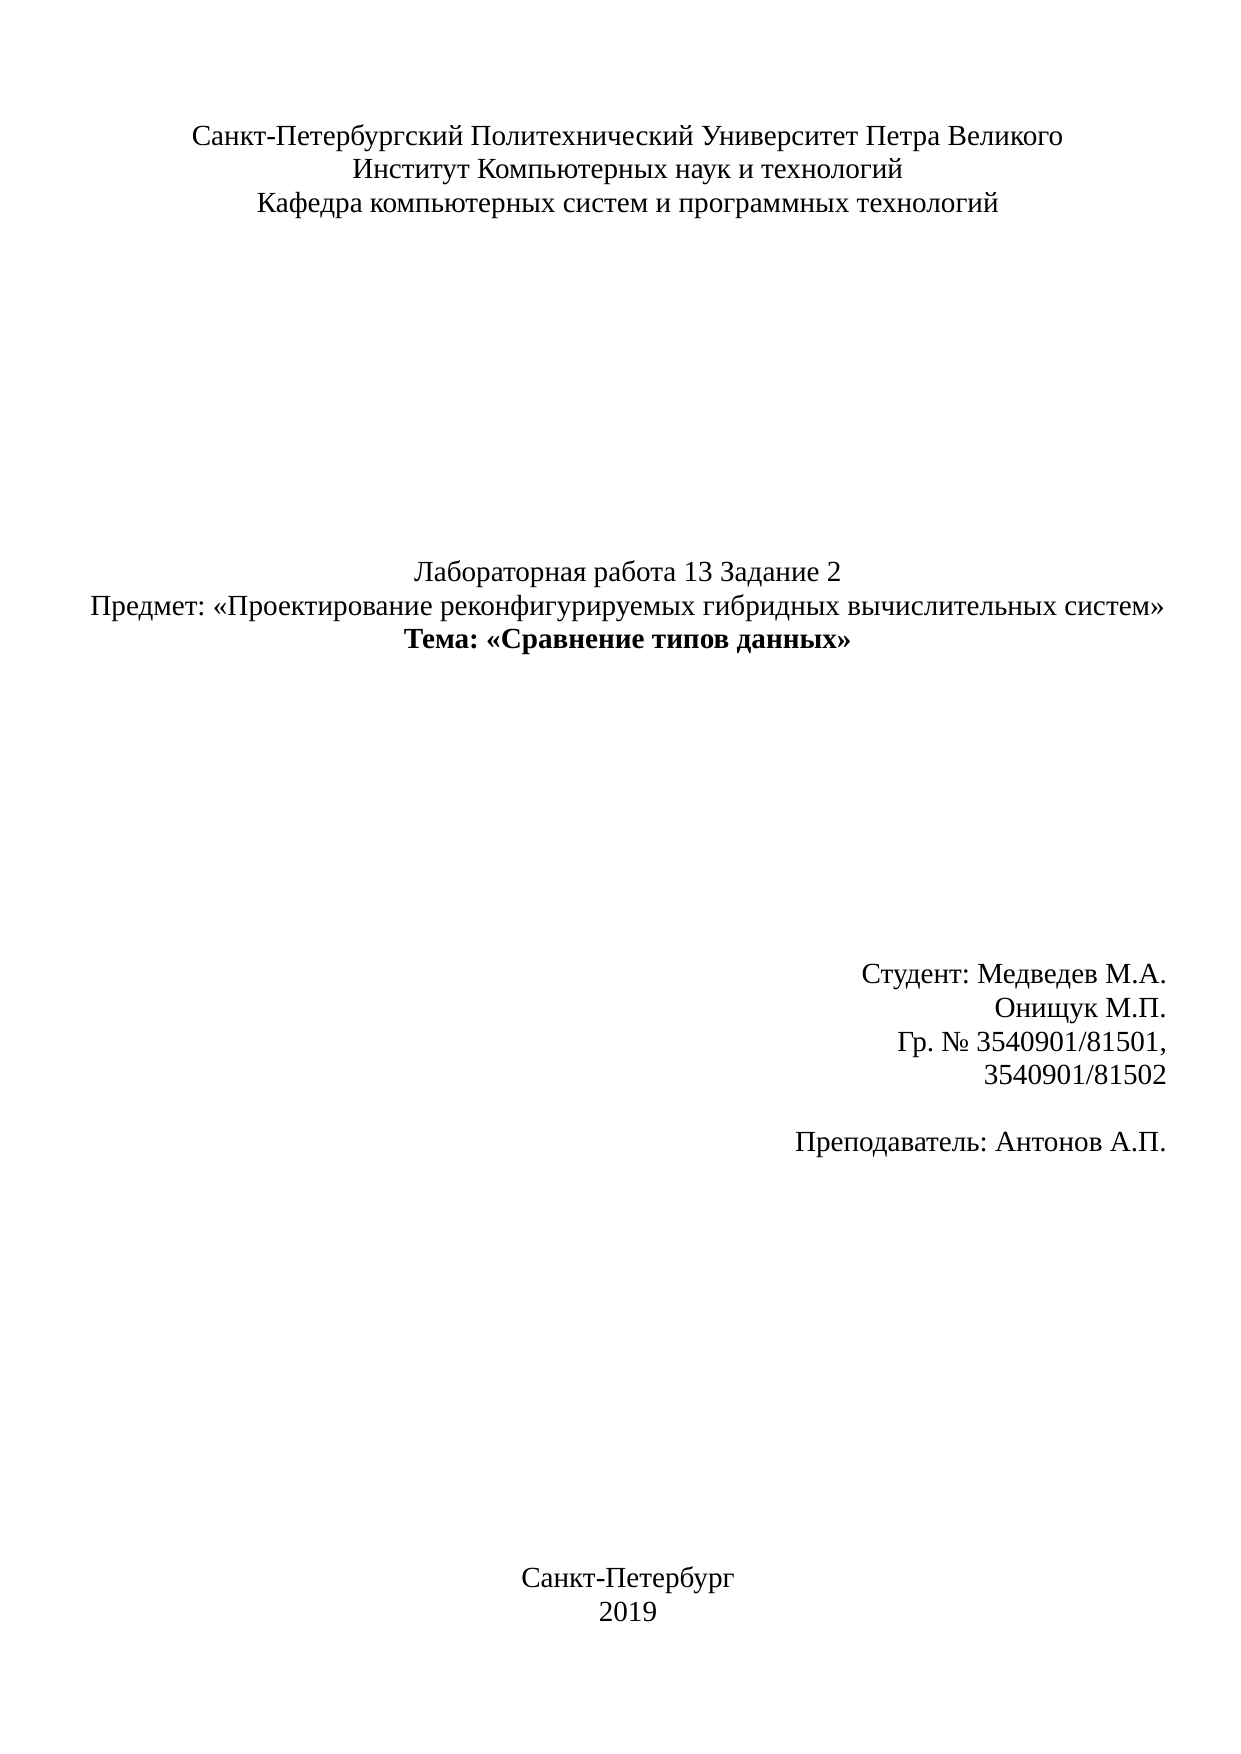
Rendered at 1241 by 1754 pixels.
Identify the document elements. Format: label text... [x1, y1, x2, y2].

text Тема: «Сравнение типов данных» [89, 621, 1167, 655]
text Санкт-Петербургский Политехнический Университет Петра Великого [89, 118, 1167, 152]
text Санкт-Петербург [89, 1560, 1167, 1594]
text Институт Компьютерных наук и технологий [89, 152, 1167, 185]
text 3540901/81502 [89, 1057, 1167, 1091]
text Кафедра компьютерных систем и программных технологий [89, 185, 1167, 219]
text Лабораторная работа 13 Задание 2 [89, 554, 1167, 588]
text Преподаватель: Антонов А.П. [89, 1124, 1167, 1158]
text Онищук М.П. [89, 990, 1167, 1024]
text 2019 [89, 1594, 1167, 1627]
text Гр. № 3540901/81501, [89, 1024, 1167, 1057]
text Предмет: «Проектирование реконфигурируемых гибридных вычислительных систем» [89, 588, 1167, 621]
text Студент: Медведев М.А. [89, 957, 1167, 990]
